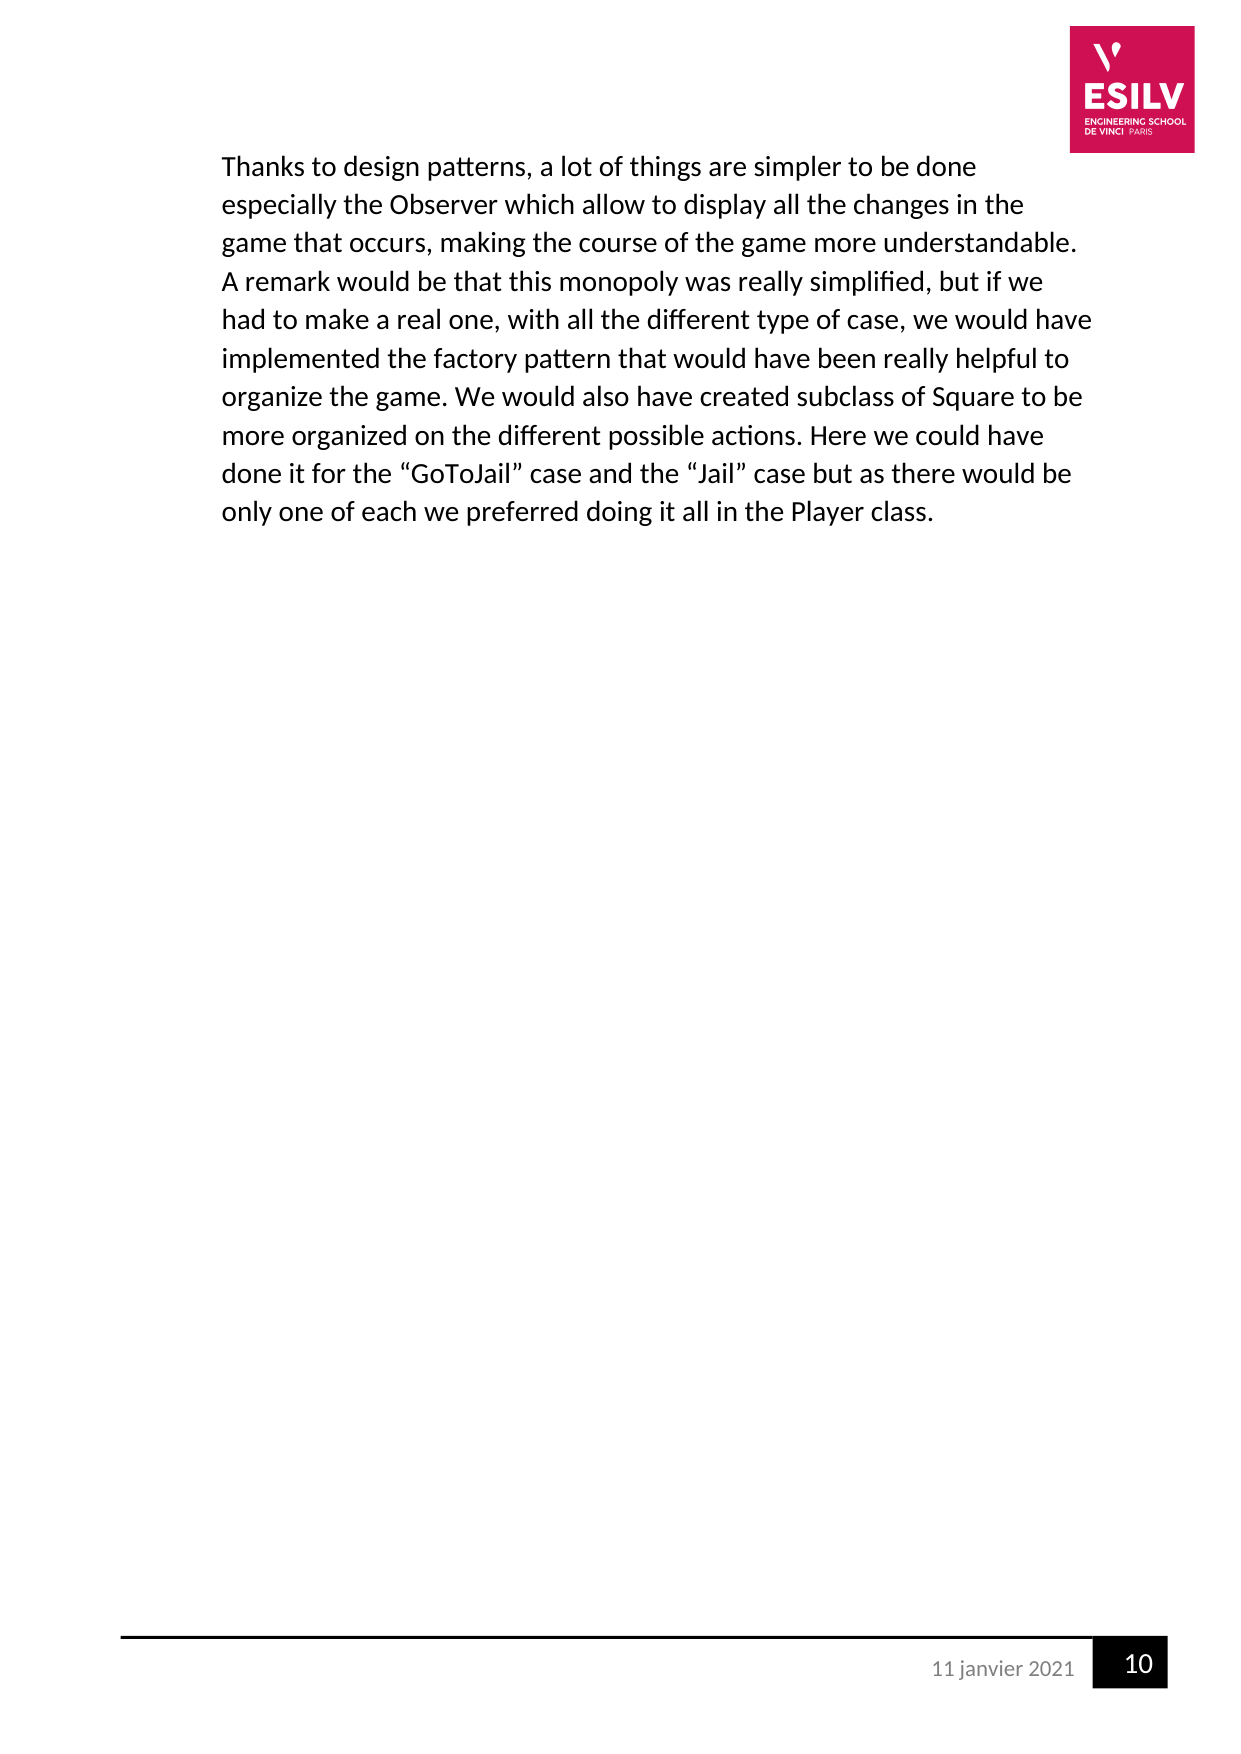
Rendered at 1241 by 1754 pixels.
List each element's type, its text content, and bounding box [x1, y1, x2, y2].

picture [1069, 26, 1195, 152]
